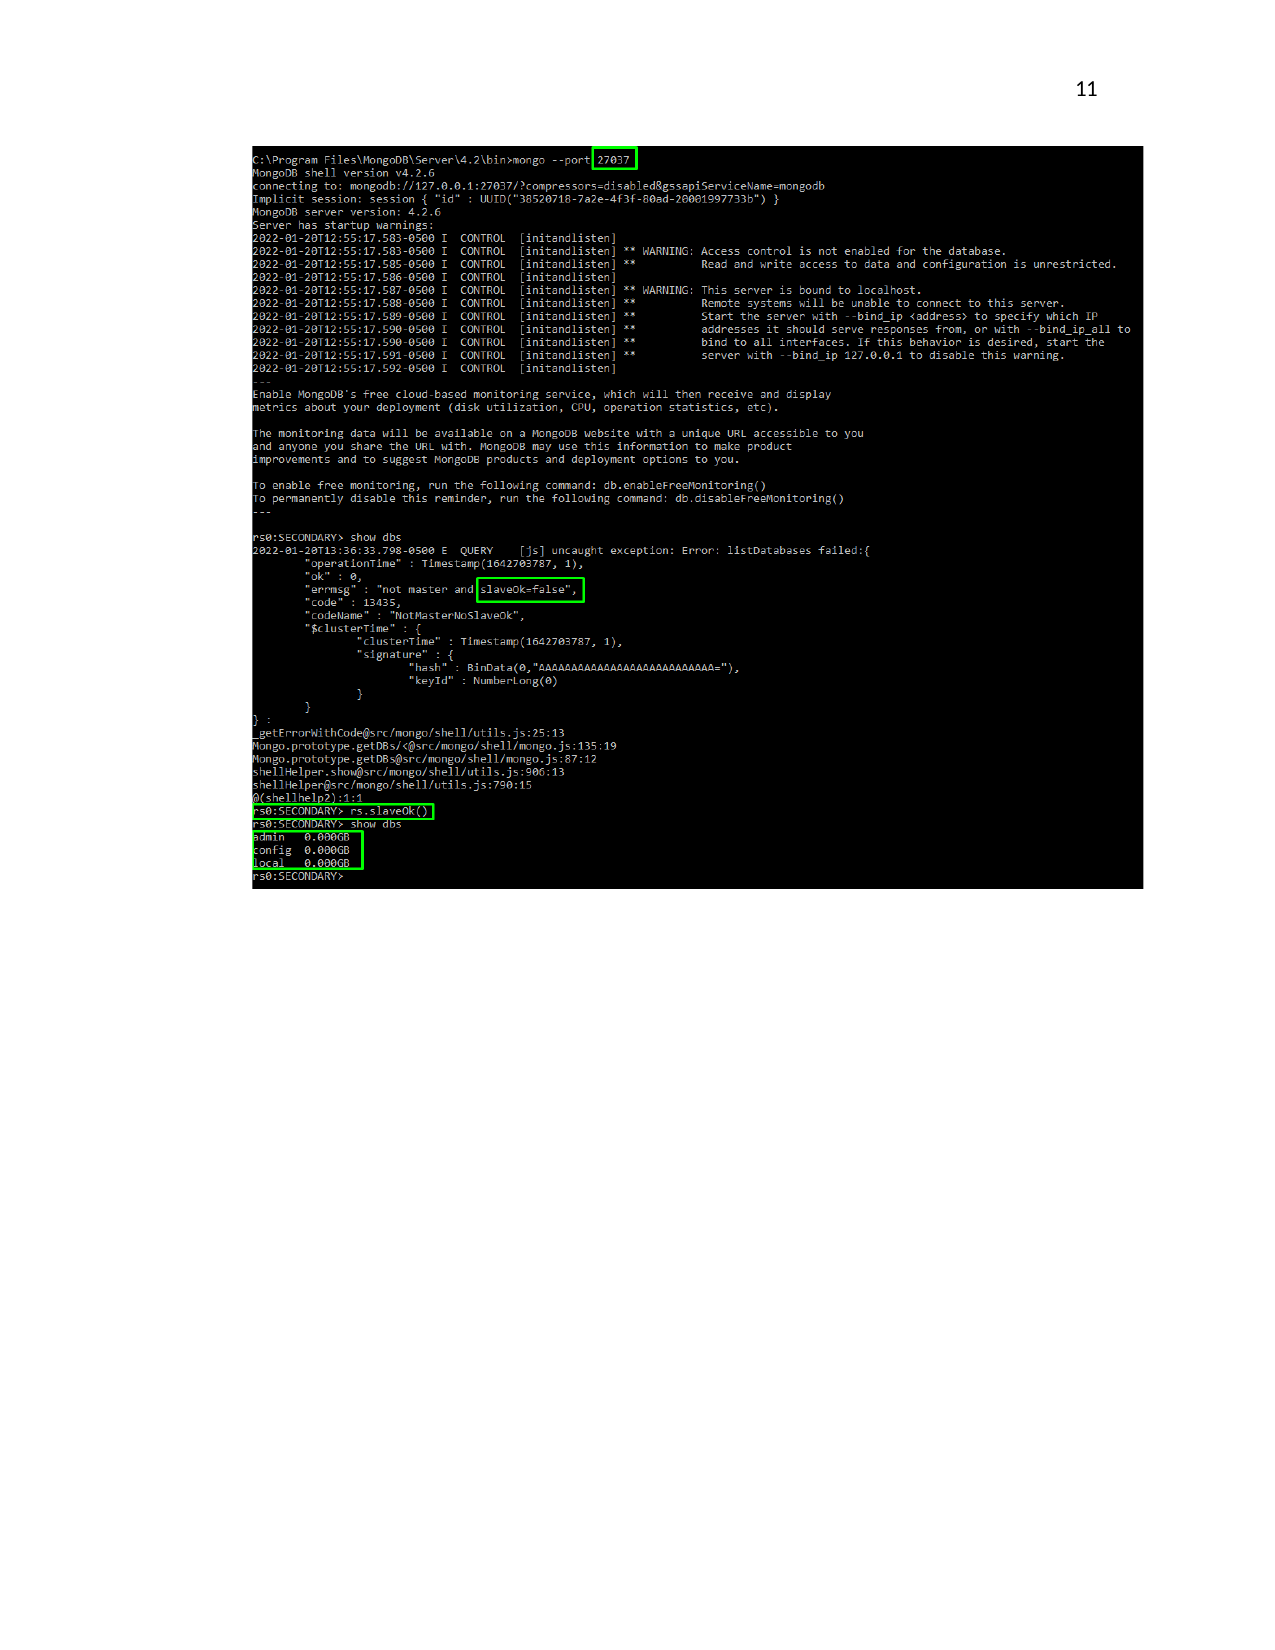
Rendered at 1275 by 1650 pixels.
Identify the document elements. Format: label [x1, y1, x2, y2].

picture [252, 146, 1144, 889]
